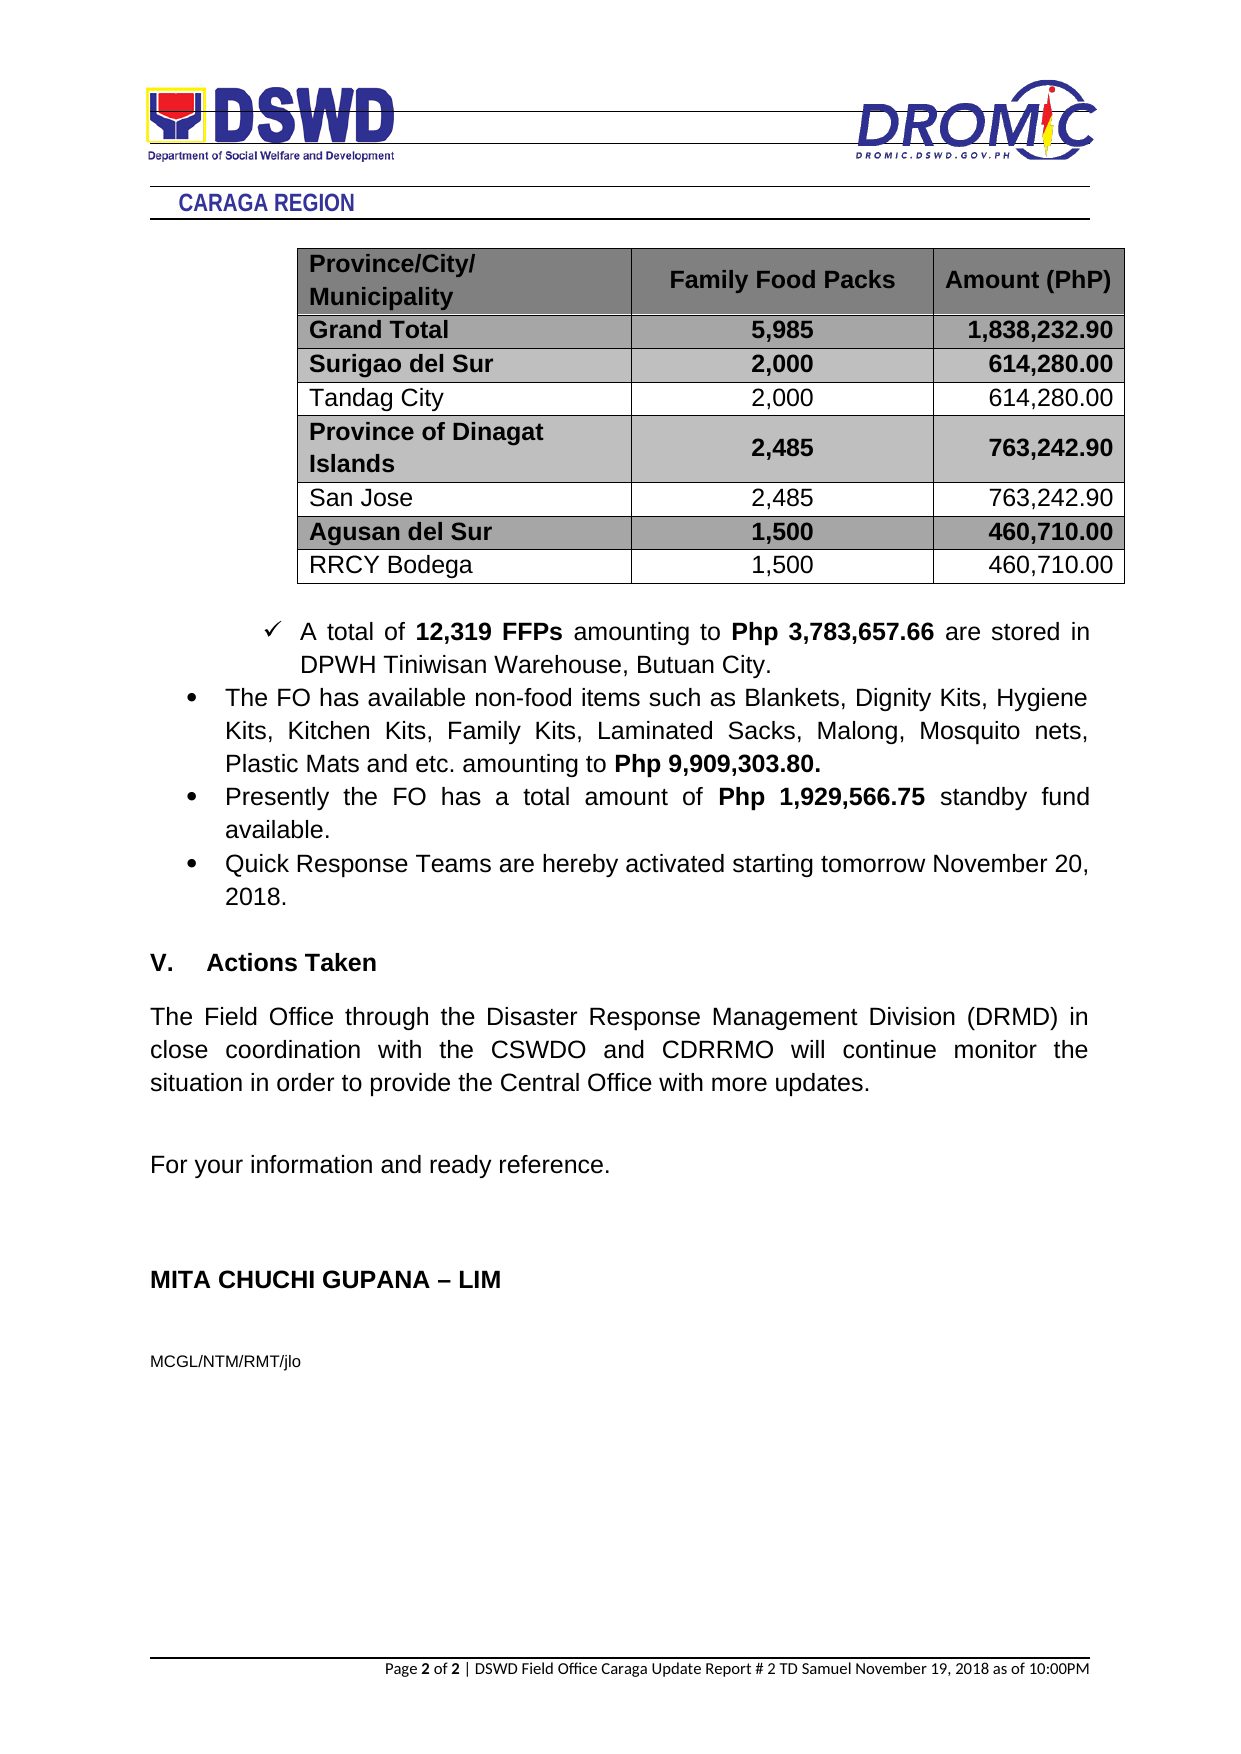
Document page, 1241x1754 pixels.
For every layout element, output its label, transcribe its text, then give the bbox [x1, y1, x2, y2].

table_header Province/City/Municipality [298, 249, 631, 314]
table_header Family Food Packs [632, 249, 933, 314]
table_cell Surigao del Sur [298, 349, 631, 382]
table_cell 1,500 [632, 550, 933, 583]
picture [137, 84, 404, 165]
table_cell 1,838,232.90 [934, 316, 1124, 348]
picture [853, 79, 1102, 154]
table_cell 2,000 [632, 349, 933, 382]
list Presently the FO has a total amount of Php 1,929,566.75 standby fund available. [187, 782, 1090, 844]
table_cell Tandag City [298, 383, 631, 415]
table_cell 614,280.00 [934, 383, 1124, 415]
list Actions Taken [150, 948, 1090, 976]
table_cell 460,710.00 [934, 550, 1124, 583]
text The Field Office through the Disaster Response Management Division (DRMD) in close coordination with the CSWDO and CDRRMO will continue monitor the situation in order to provide the Central Office with more updates. [150, 1002, 1090, 1096]
list The FO has available non-food items such as Blankets, Dignity Kits, Hygiene Kits, Kitchen Kits, Family Kits, Laminated Sacks, Malong, Mosquito nets, Plastic Mats and etc. amounting to Php 9,909,303.80. [187, 683, 1090, 778]
text MITA CHUCHI GUPANA – LIM [150, 1265, 1090, 1294]
table_cell 2,000 [632, 383, 933, 415]
table_header Amount (PhP) [934, 249, 1124, 314]
table_cell 763,242.90 [934, 483, 1124, 516]
table_cell 2,485 [632, 416, 933, 482]
table_cell 614,280.00 [934, 349, 1124, 382]
table_cell RRCY Bodega [298, 550, 631, 583]
list A total of 12,319 FFPs amounting to Php 3,783,657.66 are stored in DPWH Tiniwisan Warehouse, Butuan City. [262, 617, 1090, 679]
table_cell Grand Total [298, 316, 631, 348]
table_cell Agusan del Sur [298, 517, 631, 549]
table_cell San Jose [298, 483, 631, 516]
table_cell Province of Dinagat Islands [298, 416, 631, 482]
table_cell 2,485 [632, 483, 933, 516]
table_cell 460,710.00 [934, 517, 1124, 549]
text For your information and ready reference. [150, 1150, 1090, 1179]
table_cell 763,242.90 [934, 416, 1124, 482]
list Quick Response Teams are hereby activated starting tomorrow November 20, 2018. [187, 848, 1090, 910]
table_cell 1,500 [632, 517, 933, 549]
text MCGL/NTM/RMT/jlo [150, 1351, 1090, 1371]
table_cell 5,985 [632, 316, 933, 348]
